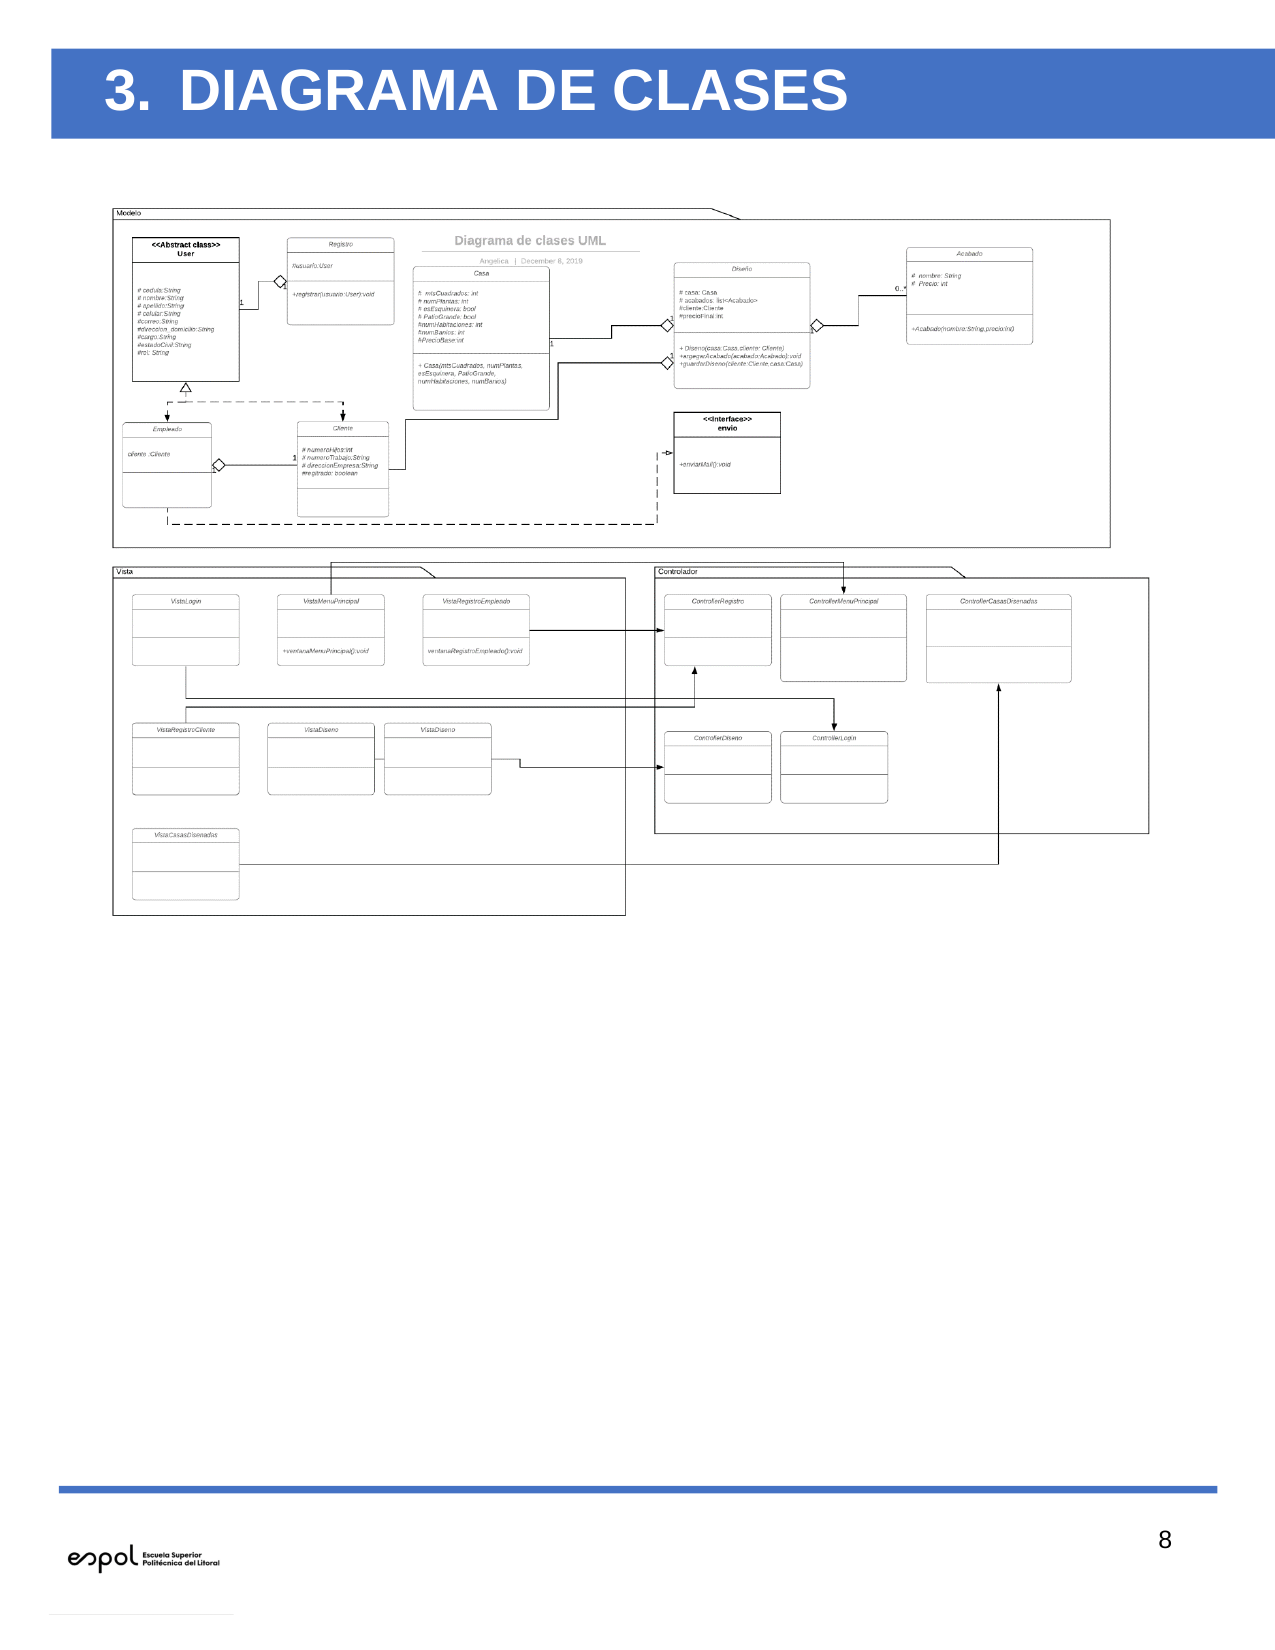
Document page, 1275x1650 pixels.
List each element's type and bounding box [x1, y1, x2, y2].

picture [103, 189, 1172, 1054]
picture [48, 1511, 234, 1615]
